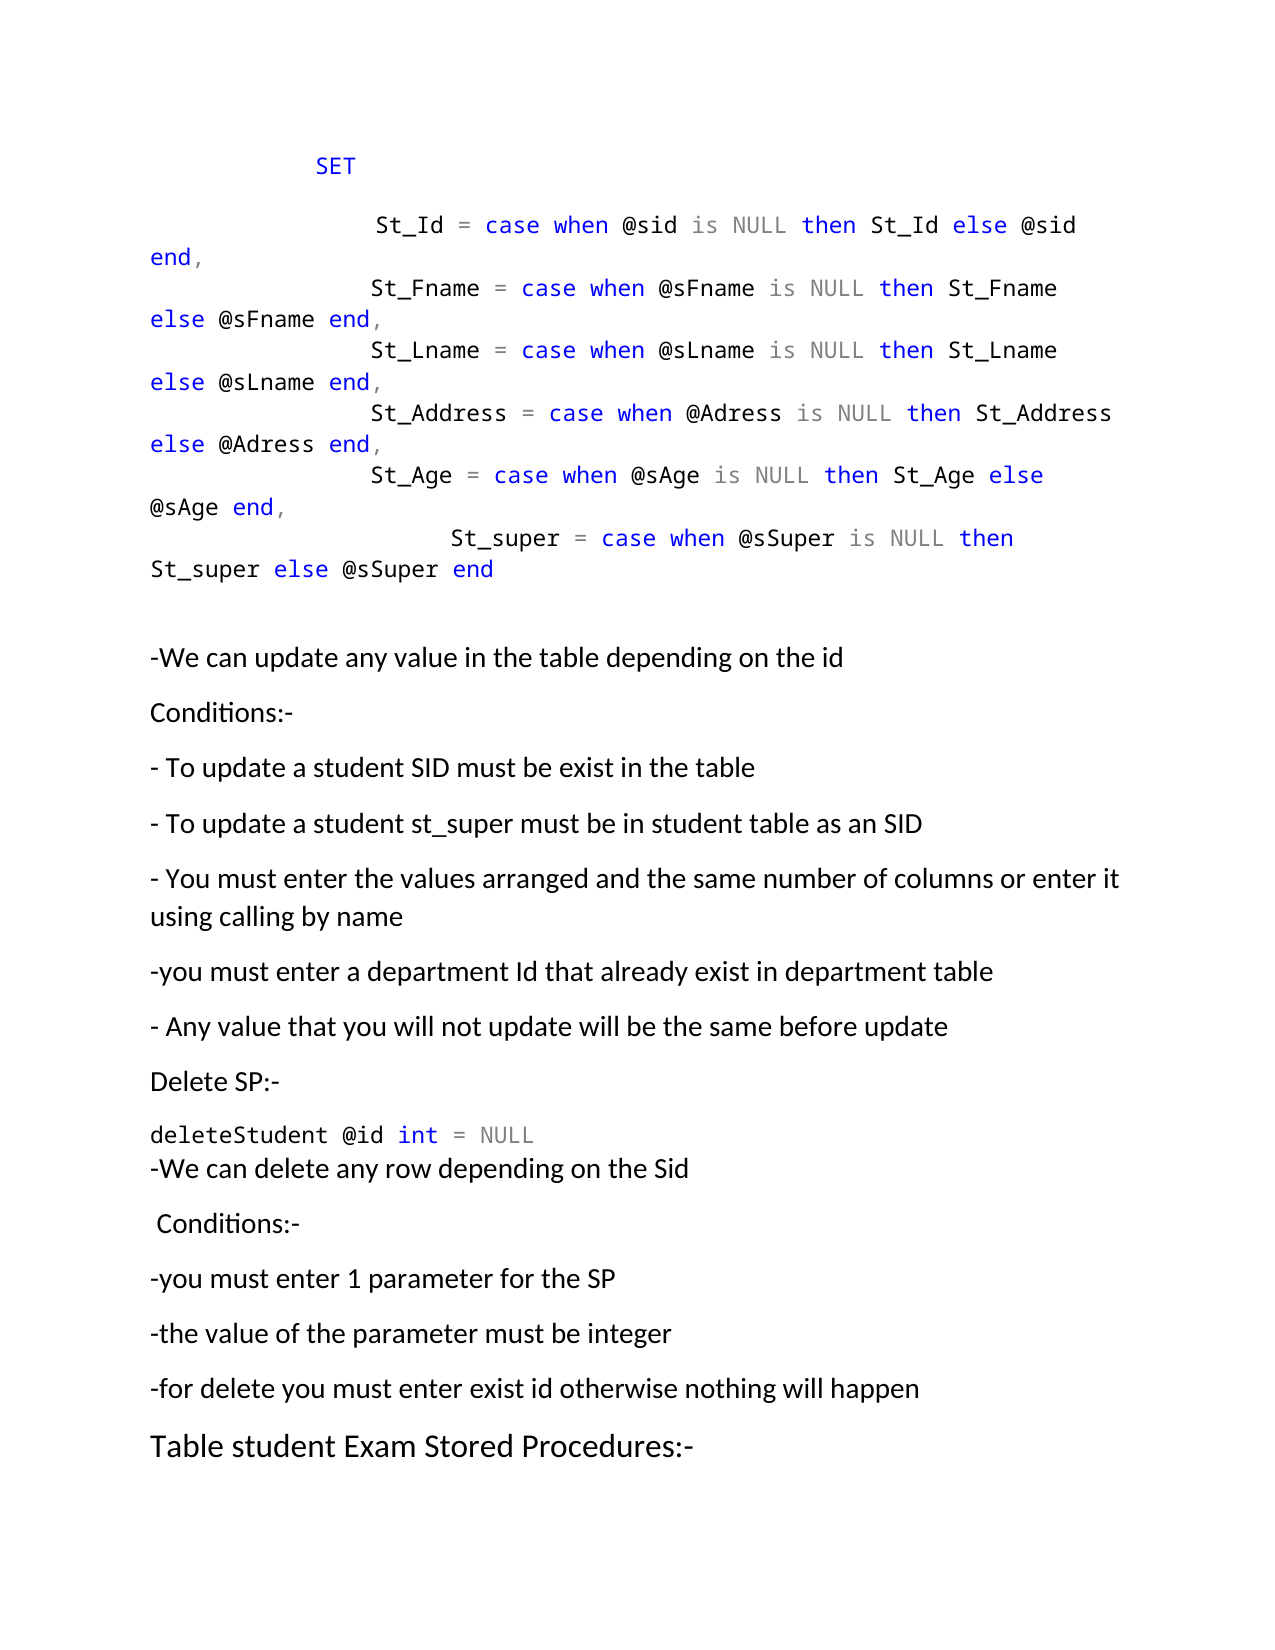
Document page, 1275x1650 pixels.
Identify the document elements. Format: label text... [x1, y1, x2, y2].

text St_Id = case when @sid is NULL then St_Id else @sid end, [150, 209, 1125, 272]
text St_Fname = case when @sFname is NULL then St_Fname else @sFname end, [150, 272, 1125, 334]
text Table student Exam Stored Procedures:- [150, 1425, 1125, 1466]
text deleteStudent @id int = NULL [150, 1119, 1125, 1150]
text -We can update any value in the table depending on the id [150, 639, 1125, 675]
text St_Lname = case when @sLname is NULL then St_Lname else @sLname end, [150, 334, 1125, 397]
text - You must enter the values arranged and the same number of columns or enter it using calling by name [150, 860, 1125, 934]
text -you must enter a department Id that already exist in department table [150, 953, 1125, 989]
text -you must enter 1 parameter for the SP [150, 1260, 1125, 1296]
text - Any value that you will not update will be the same before update [150, 1008, 1125, 1044]
text Delete SP:- [150, 1063, 1125, 1099]
text St_Address = case when @Adress is NULL then St_Address else @Adress end, [150, 397, 1125, 459]
text St_Age = case when @sAge is NULL then St_Age else @sAge end, [150, 459, 1125, 522]
text Conditions:- [150, 1205, 1125, 1241]
text Conditions:- [150, 694, 1125, 730]
text - To update a student st_super must be in student table as an SID [150, 805, 1125, 840]
text - To update a student SID must be exist in the table [150, 749, 1125, 785]
text -for delete you must enter exist id otherwise nothing will happen [150, 1370, 1125, 1406]
text -We can delete any row depending on the Sid [150, 1150, 1125, 1186]
text SET [150, 150, 1125, 181]
text St_super = case when @sSuper is NULL then St_super else @sSuper end [150, 522, 1125, 584]
text -the value of the parameter must be integer [150, 1315, 1125, 1351]
